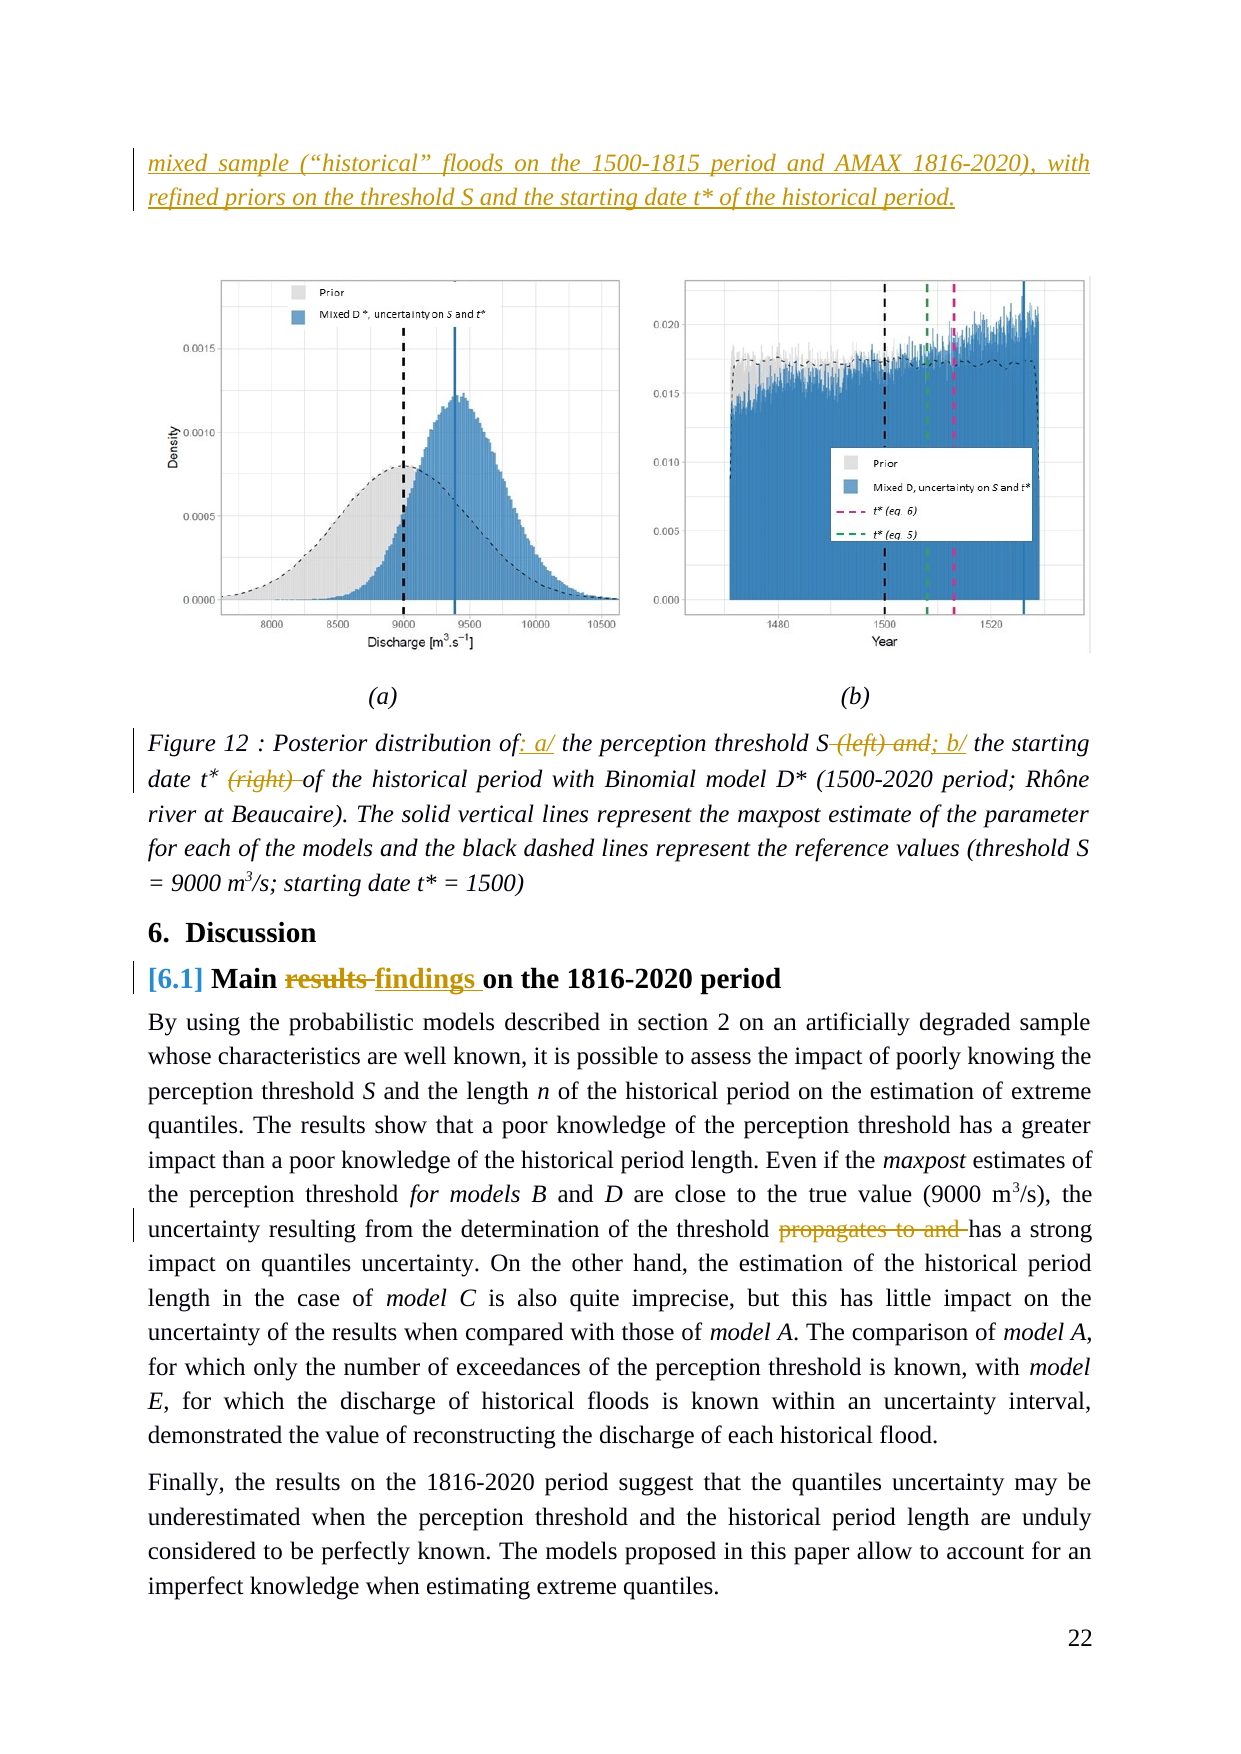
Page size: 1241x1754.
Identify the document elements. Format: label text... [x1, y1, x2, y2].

table_header [148, 276, 1092, 681]
table_cell (a) [148, 681, 620, 728]
subtitle Main on the 1816-2020 period [148, 961, 1092, 994]
table_cell (b) [620, 681, 1092, 728]
text Finally, the results on the 1816-2020 period suggest that the quantiles uncertainty may be underestimated when the perception threshold and the historical period length are unduly considered to be perfectly known. The models proposed in this paper allow to account for an imperfect knowledge when estimating extreme quantiles. [148, 1467, 1092, 1600]
text By using the probabilistic models described in section 2 on an artificially degraded sample whose characteristics are well known, it is possible to assess the impact of poorly knowing the perception threshold S and the length n of the historical period on the estimation of extreme quantiles. The results show that a poor knowledge of the perception threshold has a greater impact than a poor knowledge of the historical period length. Even if the maxpost estimates of the perception threshold for models B and D are close to the true value (9000 m3/s), the uncertainty resulting from the determination of the threshold has a strong impact on quantiles uncertainty. On the other hand, the estimation of the historical period length in the case of model C is also quite imprecise, but this has little impact on the uncertainty of the results when compared with those of model A. The comparison of model A, for which only the number of exceedances of the perception threshold is known, with model E, for which the discharge of historical floods is known within an uncertainty interval, demonstrated the value of reconstructing the discharge of each historical flood. [148, 1007, 1092, 1449]
text Figure 12 : Posterior distribution of the perception threshold S the starting date t∗ of the historical period with Binomial model D* (1500-2020 period; Rhône river at Beaucaire). The solid vertical lines represent the maxpost estimate of the parameter for each of the models and the black dashed lines represent the reference values (threshold S = 9000 m3/s; starting date t* = 1500) [148, 728, 1092, 896]
text Figure 11 : [148, 148, 1092, 211]
picture [158, 276, 1093, 663]
subtitle Discussion [148, 915, 1092, 948]
